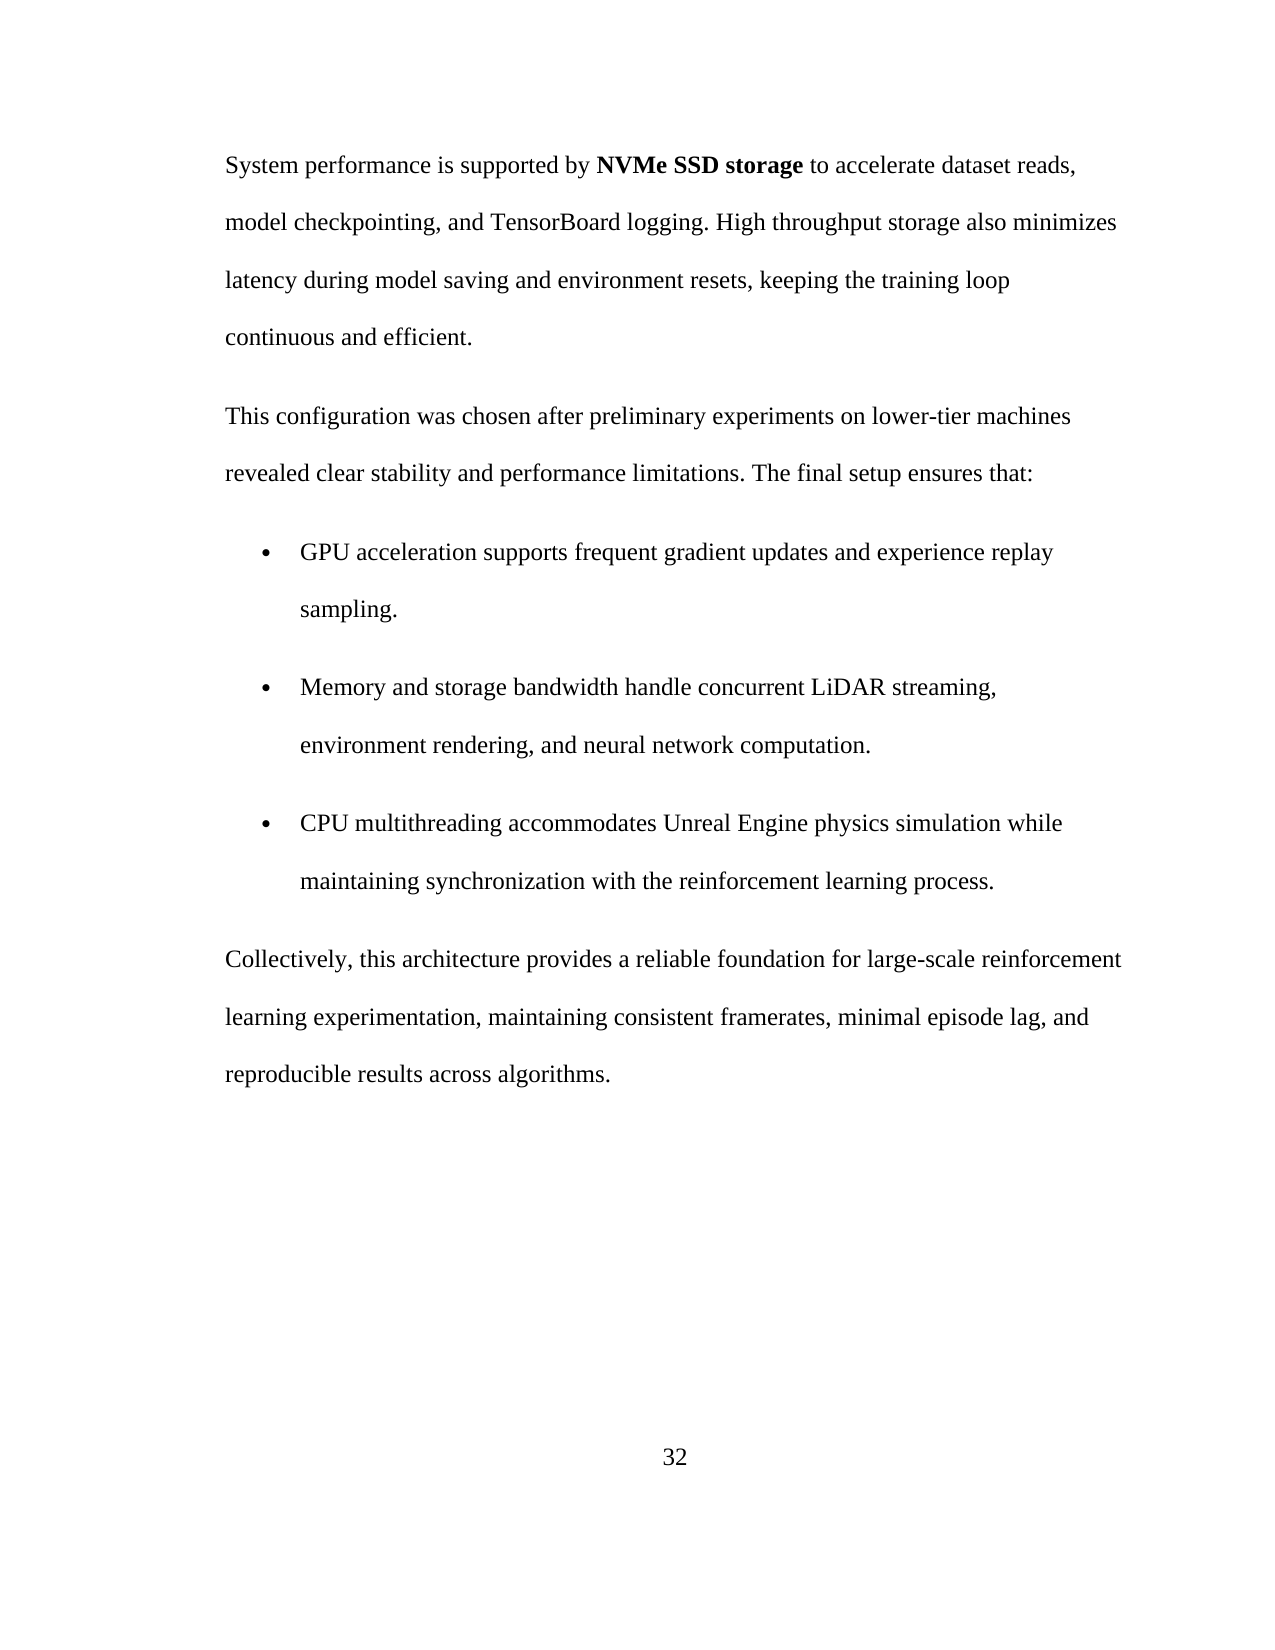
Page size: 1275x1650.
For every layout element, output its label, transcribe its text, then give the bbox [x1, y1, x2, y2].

text System performance is supported by NVMe SSD storage to accelerate dataset reads, model checkpointing, and TensorBoard logging. High throughput storage also minimizes latency during model saving and environment resets, keeping the training loop continuous and efficient. [225, 150, 1125, 351]
text Collectively, this architecture provides a reliable foundation for large-scale reinforcement learning experimentation, maintaining consistent framerates, minimal episode lag, and reproducible results across algorithms. [225, 944, 1125, 1088]
text This configuration was chosen after preliminary experiments on lower-tier machines revealed clear stability and performance limitations. The final setup ensures that: [225, 401, 1125, 487]
list CPU multithreading accommodates Unreal Engine physics simulation while maintaining synchronization with the reinforcement learning process. [262, 808, 1125, 894]
list Memory and storage bandwidth handle concurrent LiDAR streaming, environment rendering, and neural network computation. [262, 672, 1125, 759]
list GPU acceleration supports frequent gradient updates and experience replay sampling. [262, 537, 1125, 623]
